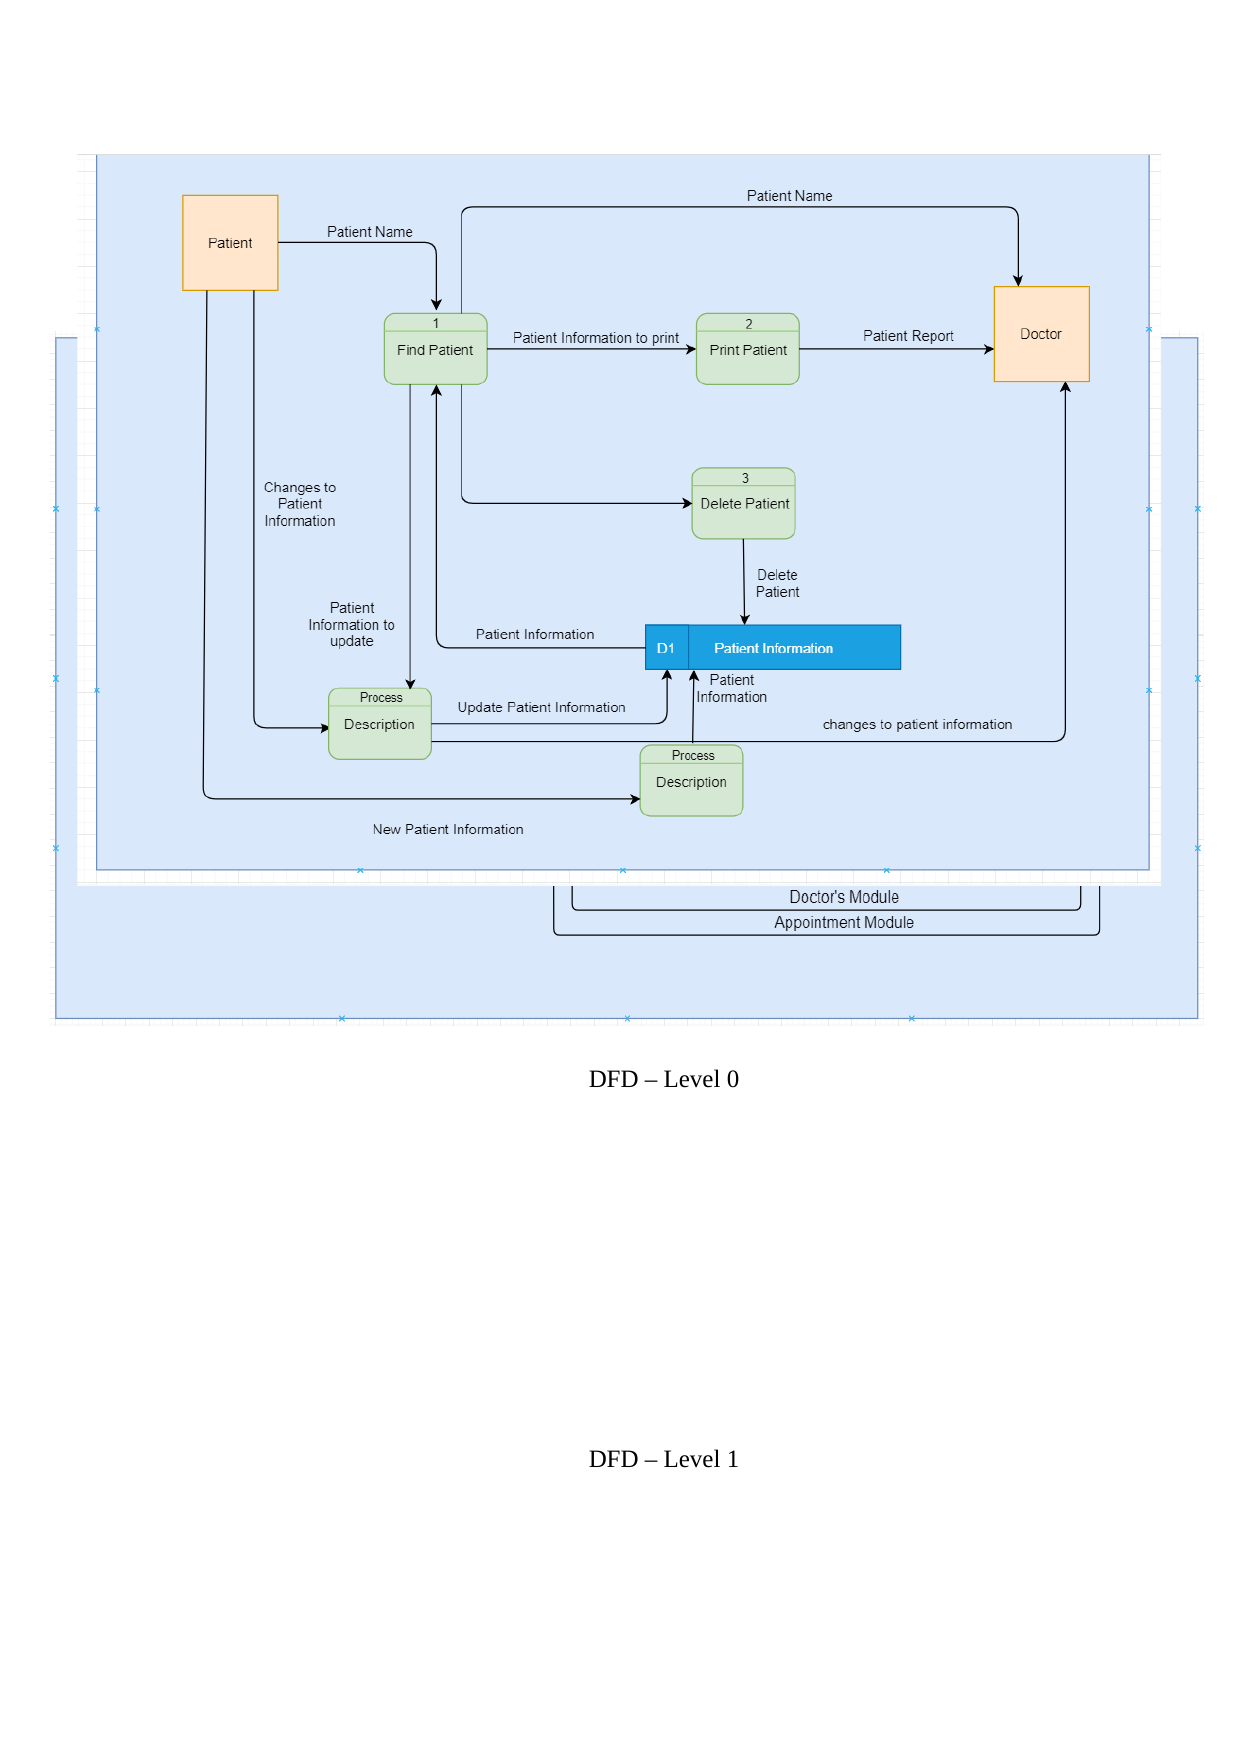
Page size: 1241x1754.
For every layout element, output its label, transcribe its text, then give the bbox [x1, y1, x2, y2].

list DFD – Level 1 [200, 1444, 1128, 1472]
list DFD – Level 0 [200, 1064, 1128, 1093]
picture [49, 150, 1204, 1026]
